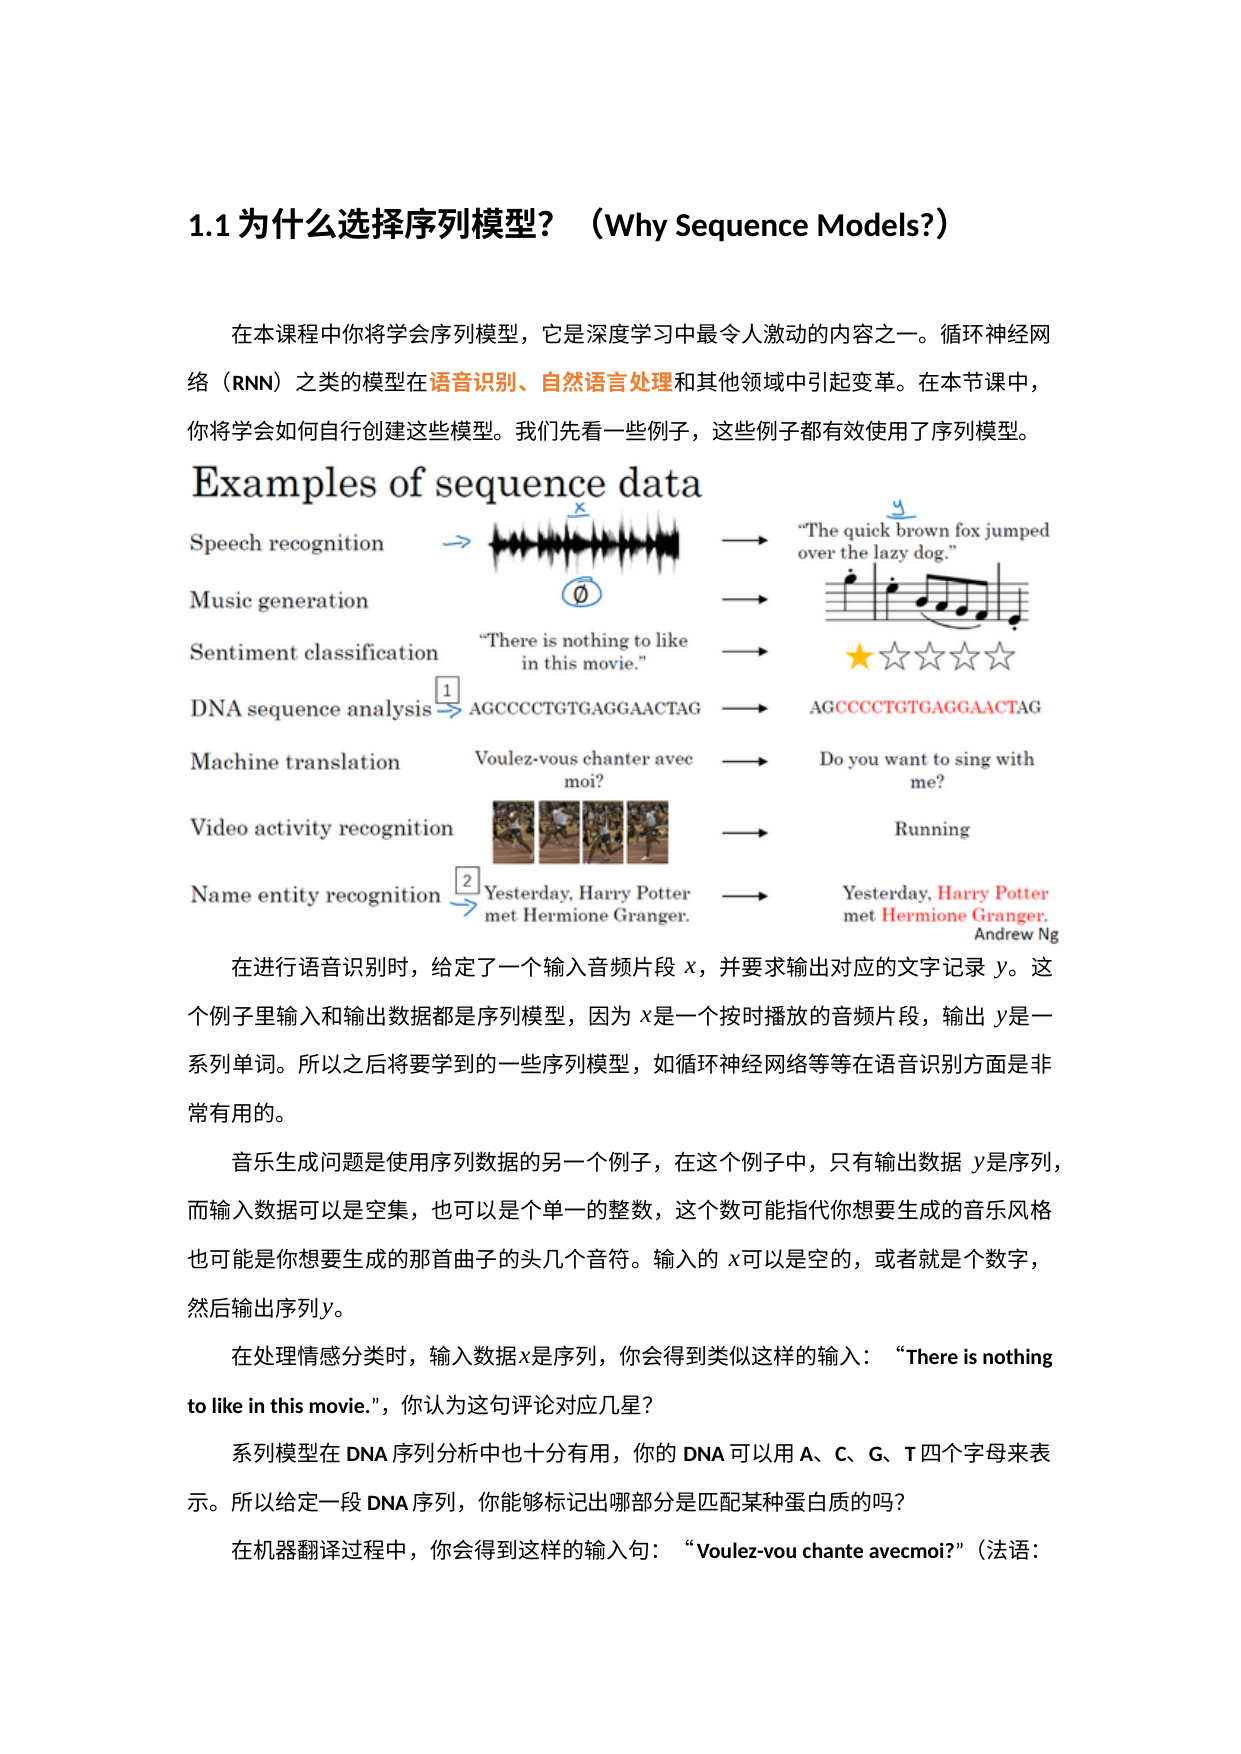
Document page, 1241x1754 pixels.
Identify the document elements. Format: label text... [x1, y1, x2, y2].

text 在本课程中你将学会序列模型，它是深度学习中最令人激动的内容之一。循环神经网络（RNN）之类的模型在语音识别、自然语言处理和其他领域中引起变革。在本节课中，你将学会如何自行创建这些模型。我们先看一些例子，这些例子都有效使用了序列模型。 [187, 316, 1053, 446]
text 系列模型在DNA序列分析中也十分有用，你的DNA可以用A、C、G、T四个字母来表示。所以给定一段DNA序列，你能够标记出哪部分是匹配某种蛋白质的吗？ [187, 1436, 1053, 1517]
text 在进行语音识别时，给定了一个输入音频片段 ，并要求输出对应的文字记录 。这个例子里输入和输出数据都是序列模型，因为 是一个按时播放的音频片段，输出 是一系列单词。所以之后将要学到的一些序列模型，如循环神经网络等等在语音识别方面是非常有用的。 [187, 949, 1053, 1128]
picture [187, 462, 1063, 947]
text 音乐生成问题是使用序列数据的另一个例子，在这个例子中，只有输出数据 是序列，而输入数据可以是空集，也可以是个单一的整数，这个数可能指代你想要生成的音乐风格，也可能是你想要生成的那首曲子的头几个音符。输入的 可以是空的，或者就是个数字，然后输出序列。 [187, 1144, 1053, 1323]
subtitle 1.1 为什么选择序列模型？（Why Sequence Models?） [187, 189, 1053, 254]
text 在处理情感分类时，输入数据是序列，你会得到类似这样的输入：“There is nothing to like in this movie.”，你认为这句评论对应几星？ [187, 1339, 1053, 1420]
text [187, 1533, 1053, 1565]
